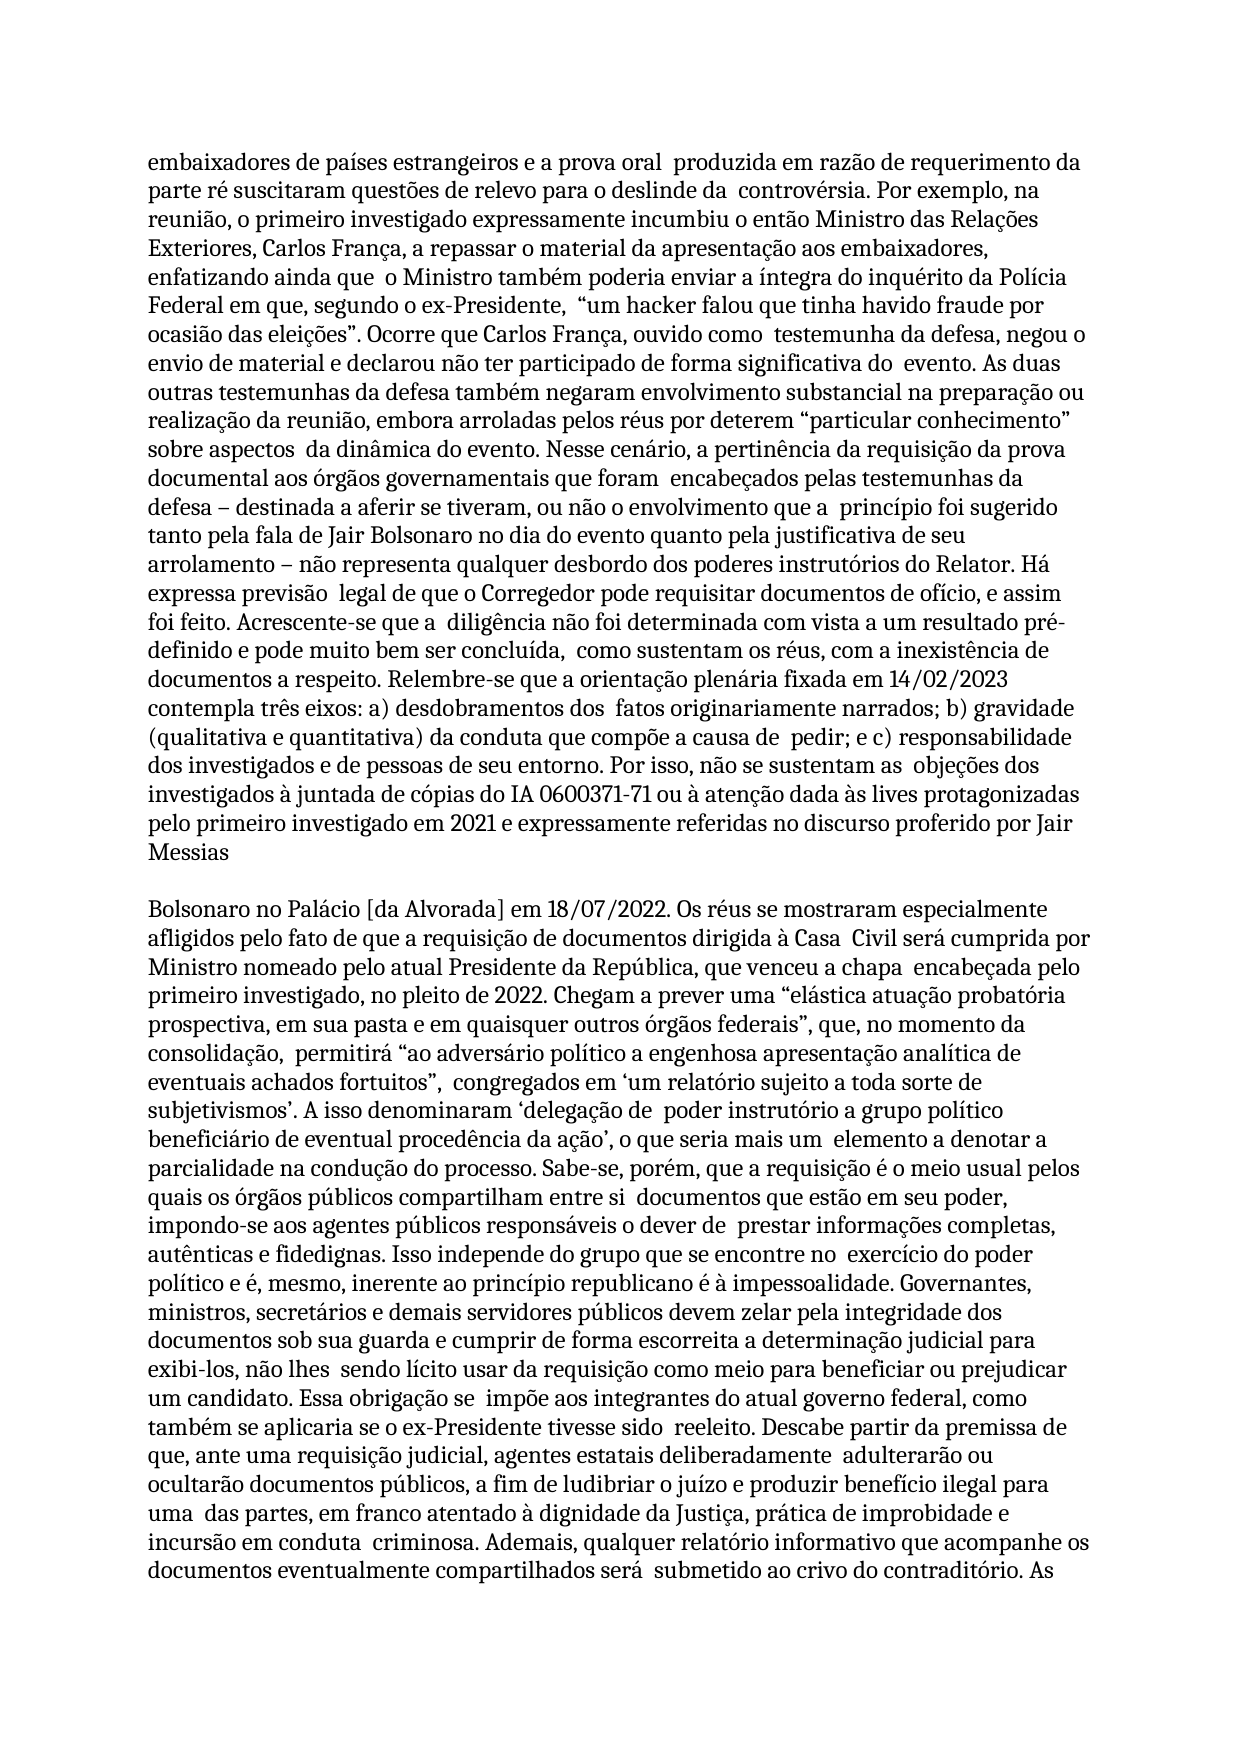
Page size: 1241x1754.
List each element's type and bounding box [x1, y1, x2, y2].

text [148, 895, 1093, 1585]
text [148, 148, 1093, 866]
